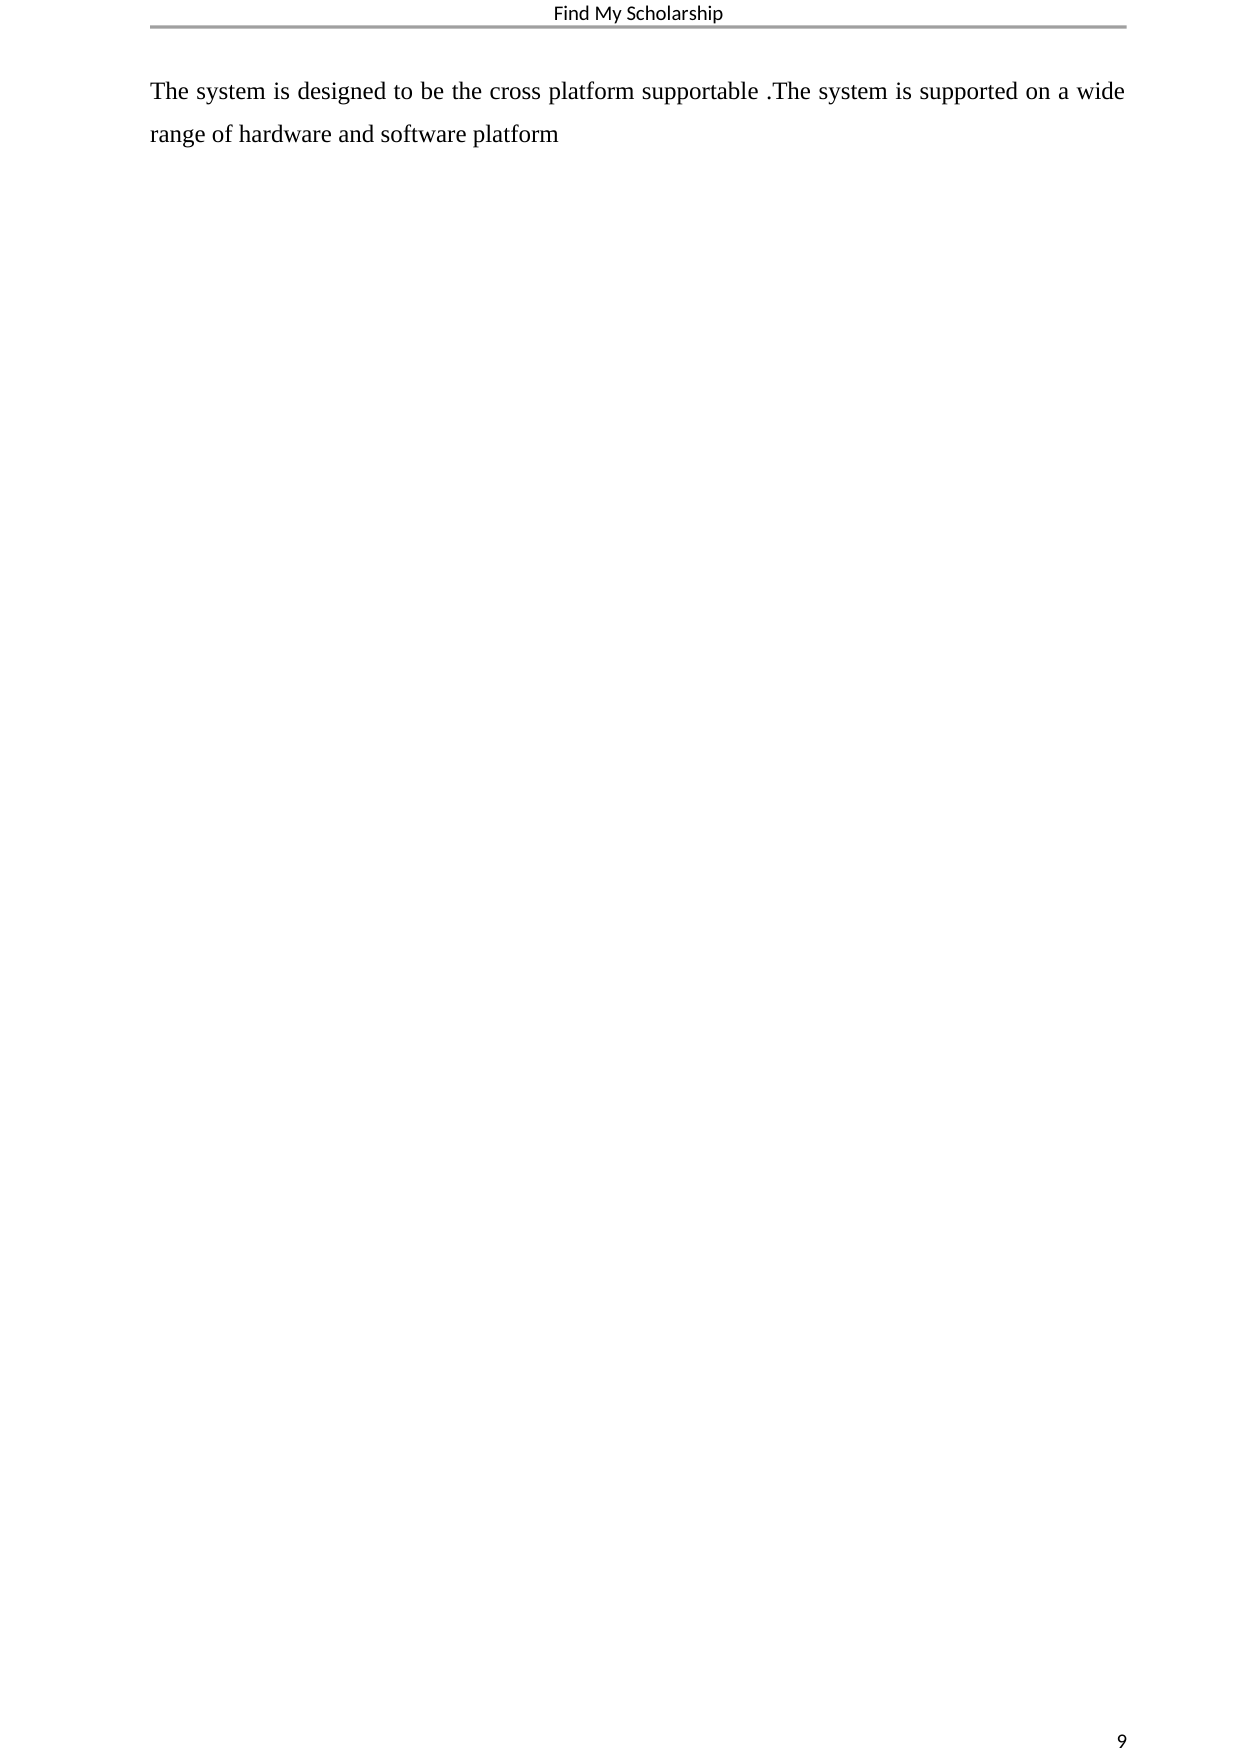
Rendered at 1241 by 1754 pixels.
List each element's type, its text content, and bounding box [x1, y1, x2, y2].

text The system is designed to be the cross platform supportable .The system is supported on a wide range of hardware and software platform [150, 76, 1127, 148]
